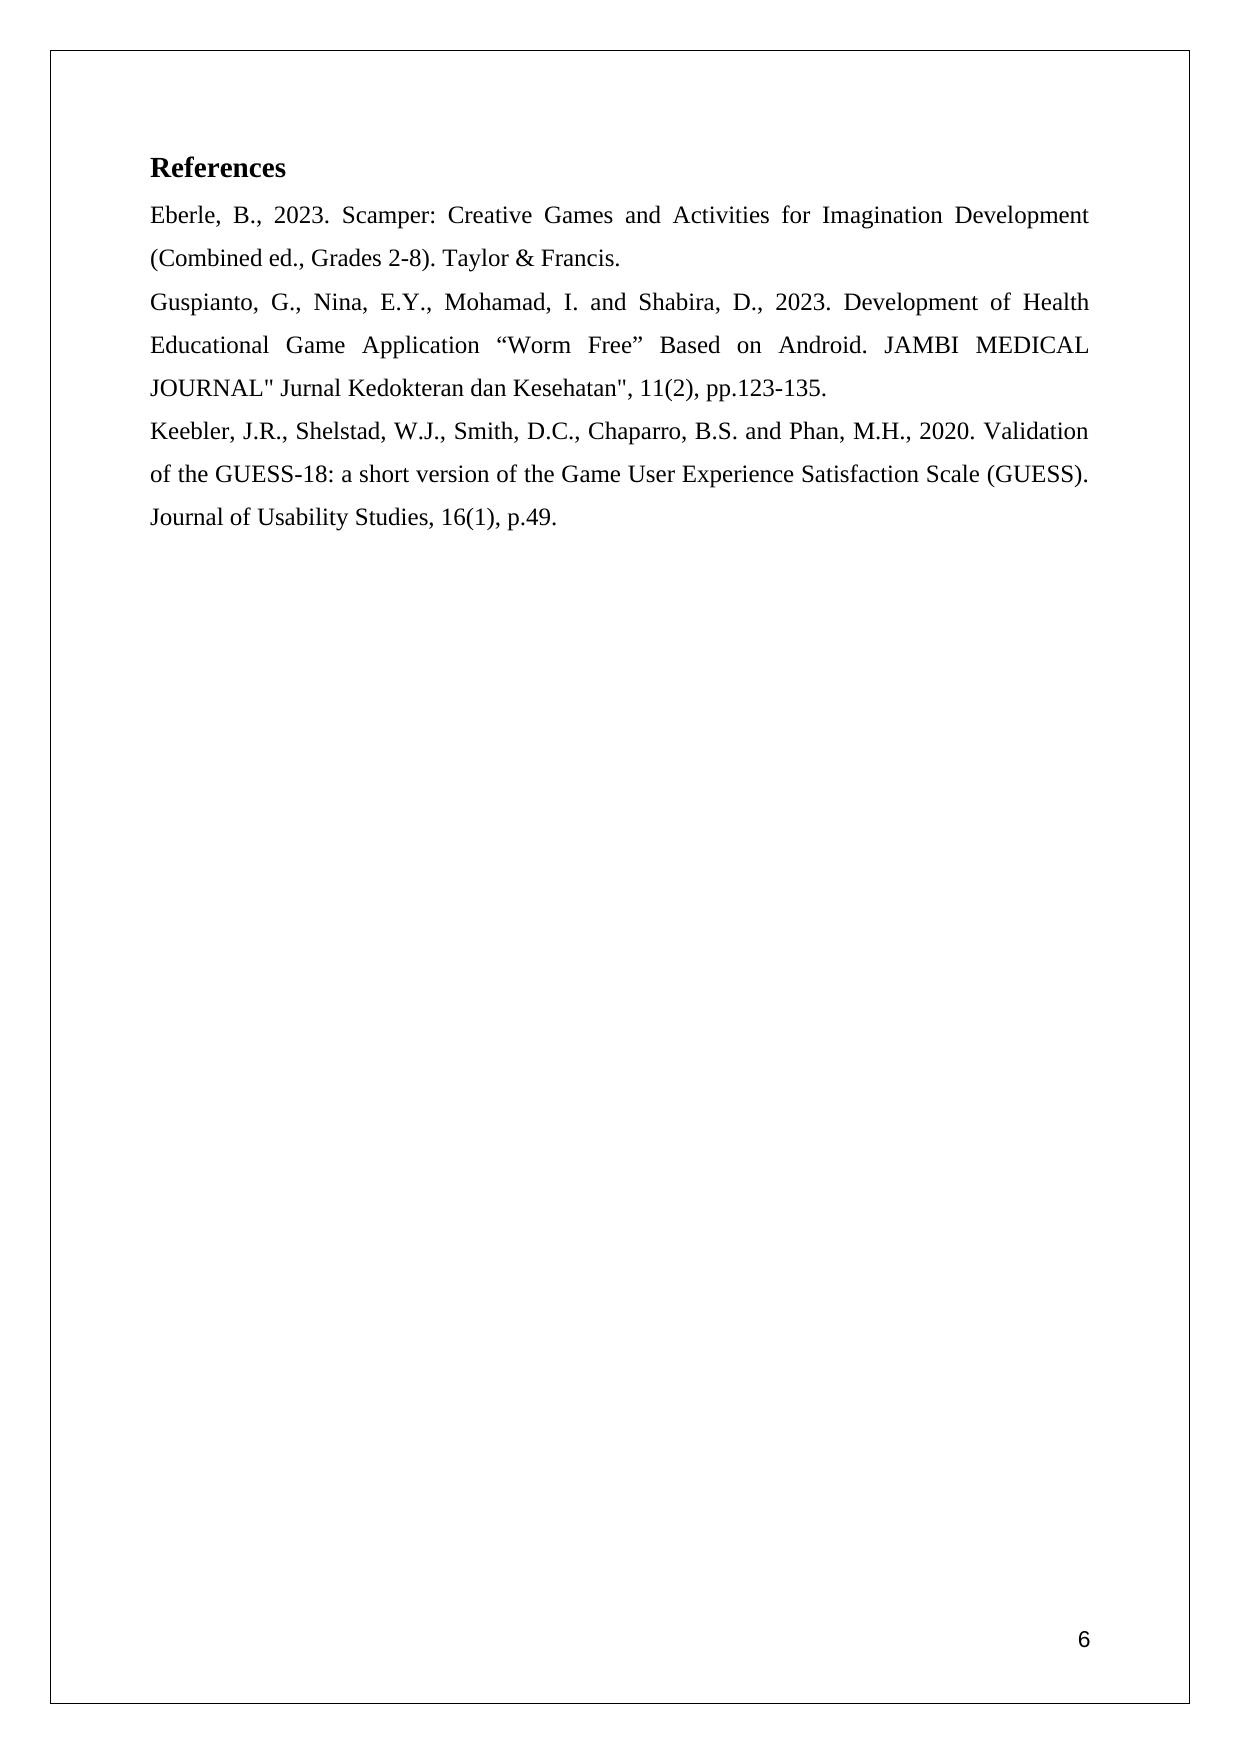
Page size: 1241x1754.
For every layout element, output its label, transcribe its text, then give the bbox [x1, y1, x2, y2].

text Eberle, B., 2023. Scamper: Creative Games and Activities for Imagination Development (Combined ed., Grades 2-8). Taylor & Francis. [150, 200, 1090, 272]
text References [150, 150, 1090, 183]
text Keebler, J.R., Shelstad, W.J., Smith, D.C., Chaparro, B.S. and Phan, M.H., 2020. Validation of the GUESS-18: a short version of the Game User Experience Satisfaction Scale (GUESS). Journal of Usability Studies, 16(1), p.49. [150, 416, 1090, 531]
text Guspianto, G., Nina, E.Y., Mohamad, I. and Shabira, D., 2023. Development of Health Educational Game Application “Worm Free” Based on Android. JAMBI MEDICAL JOURNAL" Jurnal Kedokteran dan Kesehatan", 11(2), pp.123-135. [150, 287, 1090, 402]
